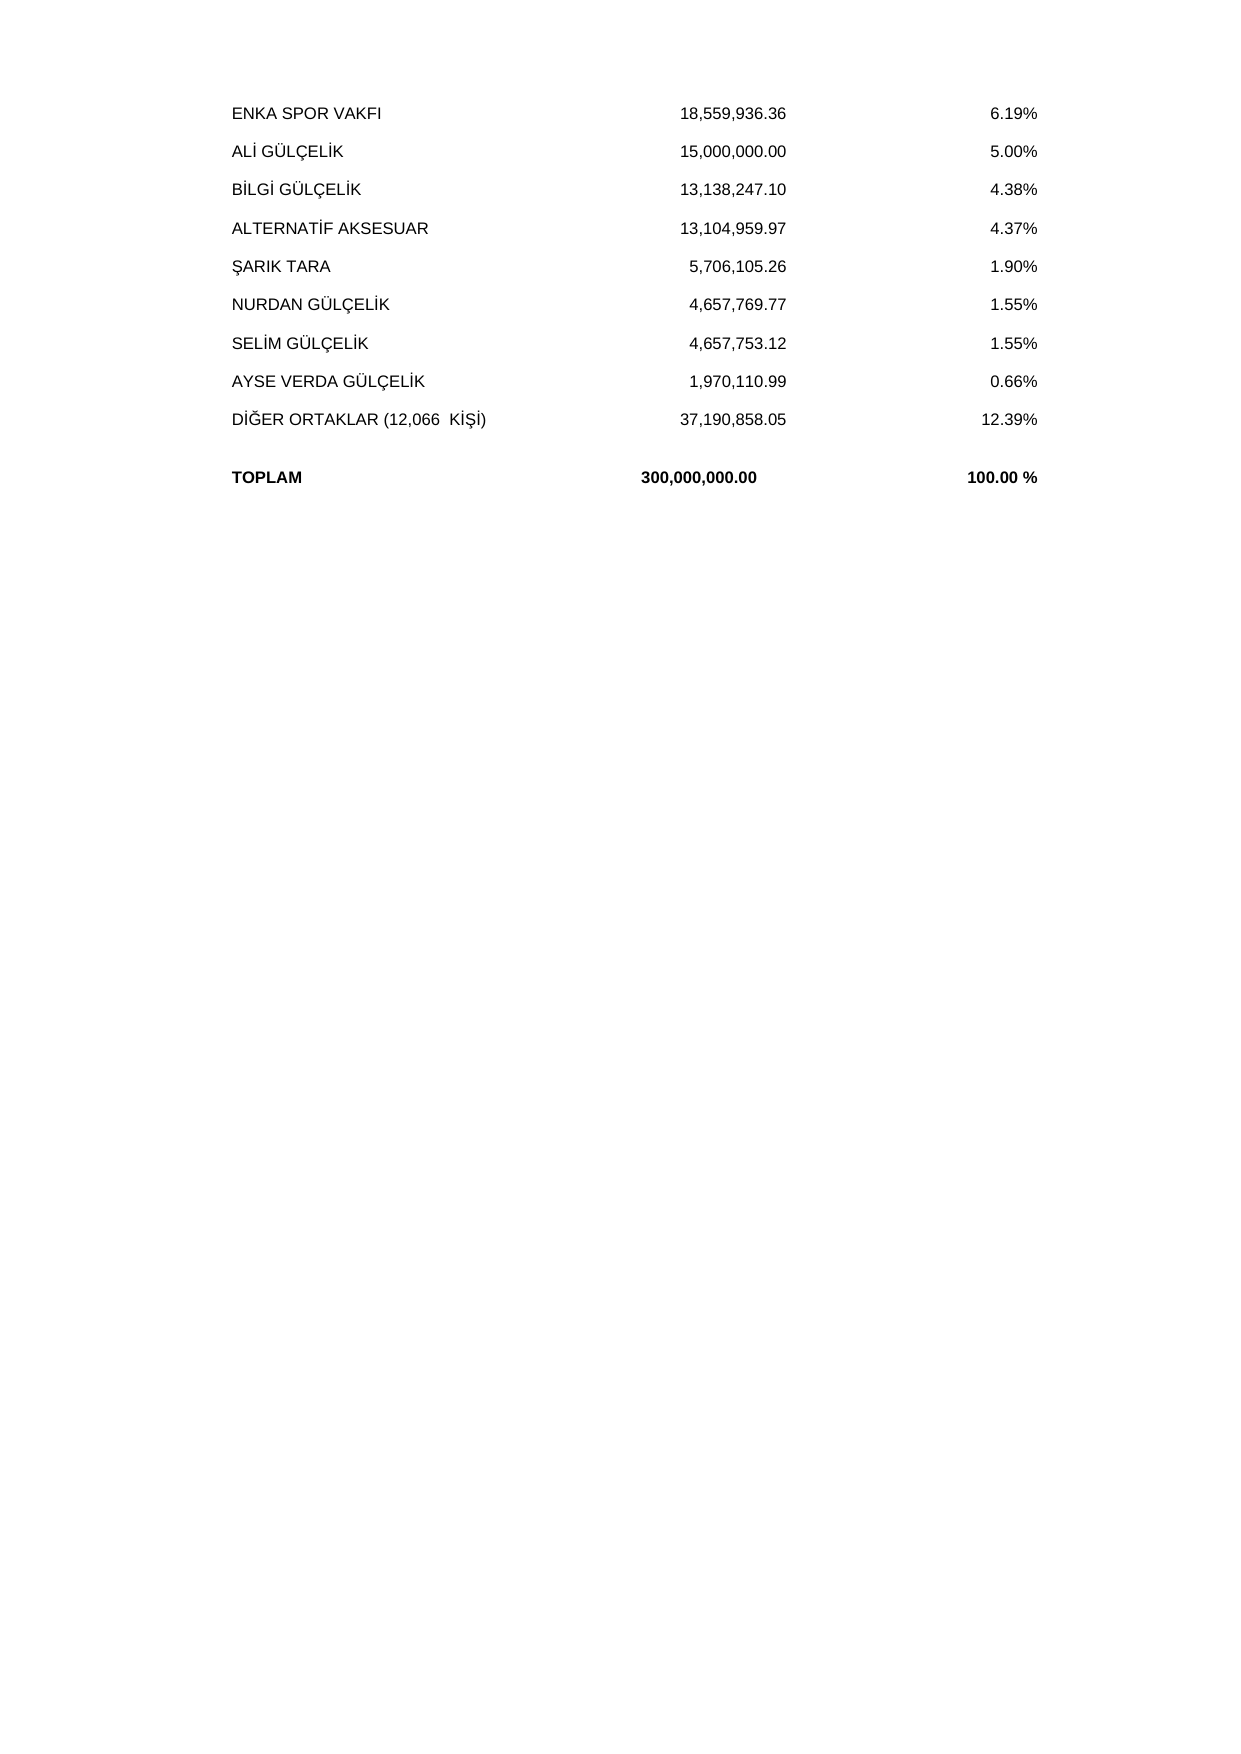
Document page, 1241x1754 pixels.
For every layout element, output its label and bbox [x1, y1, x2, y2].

table_cell [578, 104, 789, 525]
table_cell [229, 104, 578, 525]
table_cell [790, 104, 1041, 525]
